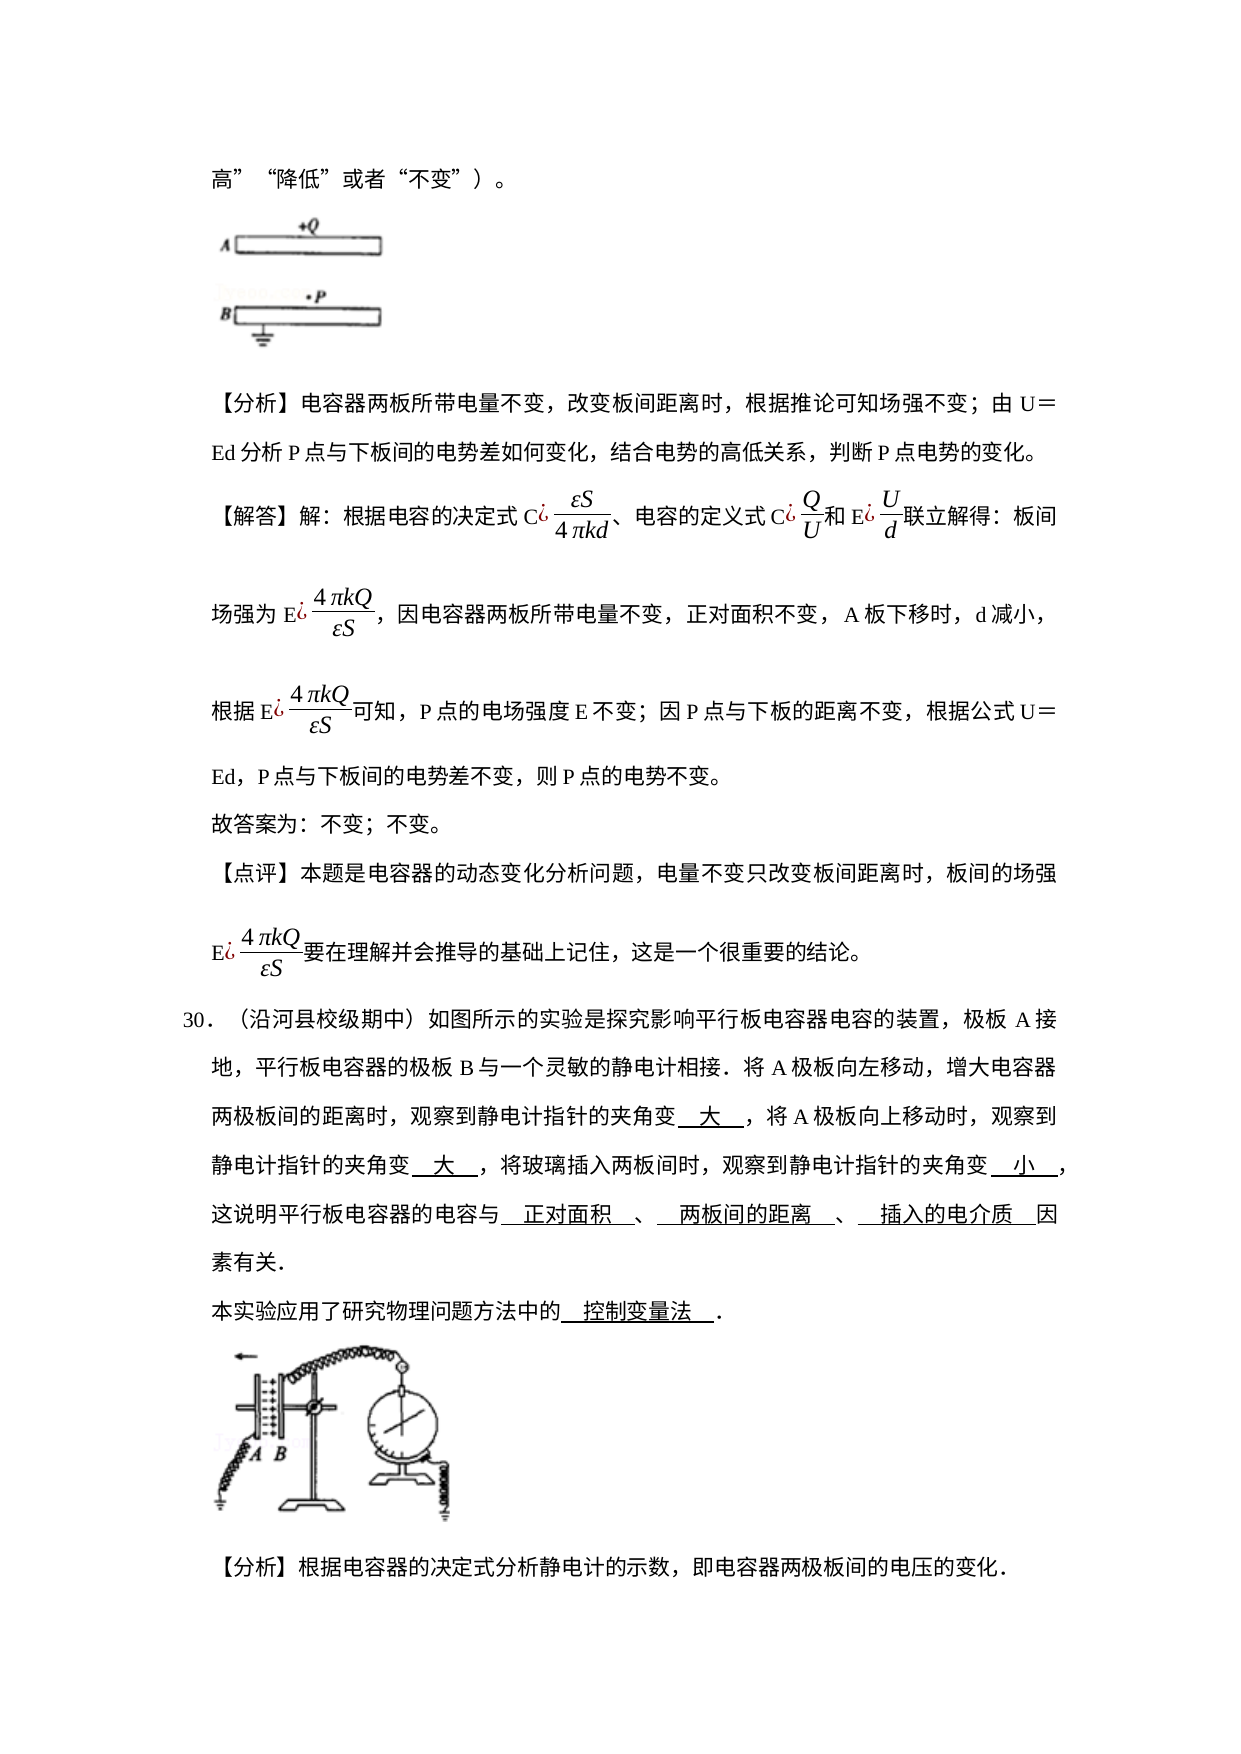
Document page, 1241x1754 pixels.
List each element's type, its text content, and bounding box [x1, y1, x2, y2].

picture [211, 210, 388, 353]
text 【分析】电容器两板所带电量不变，改变板间距离时，根据推论可知场强不变；由U＝Ed分析P点与下板间的电势差如何变化，结合电势的高低关系，判断P点电势的变化。 [211, 385, 1058, 467]
text 【解答】解：根据电容的决定式C、电容的定义式C和E联立解得：板间场强为 E，因电容器两板所带电量不变，正对面积不变，A板下移时，d减小，根据E可知，P点的电场强度E不变；因P点与下板的距离不变，根据公式U＝Ed，P点与下板间的电势差不变，则P点的电势不变。 [211, 482, 1058, 791]
text 【分析】根据电容器的决定式分析静电计的示数，即电容器两极板间的电压的变化． [211, 1549, 1058, 1582]
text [183, 162, 1058, 194]
picture [211, 1341, 450, 1522]
text 30．（沿河县校级期中）如图所示的实验是探究影响平行板电容器电容的装置，极板A接地，平行板电容器的极板B与一个灵敏的静电计相接．将A极板向左移动，增大电容器两极板间的距离时，观察到静电计指针的夹角变 大 ，将A极板向上移动时，观察到静电计指针的夹角变 大 ，将玻璃插入两板间时，观察到静电计指针的夹角变 小 ，这说明平行板电容器的电容与 正对面积 、 两板间的距离 、 插入的电介质 因素有关． [183, 1001, 1058, 1277]
text 本实验应用了研究物理问题方法中的 控制变量法 ． [211, 1293, 1058, 1326]
text 【点评】本题是电容器的动态变化分析问题，电量不变只改变板间距离时，板间的场强E要在理解并会推导的基础上记住，这是一个很重要的结论。 [211, 855, 1058, 985]
text 故答案为：不变；不变。 [211, 807, 1058, 839]
